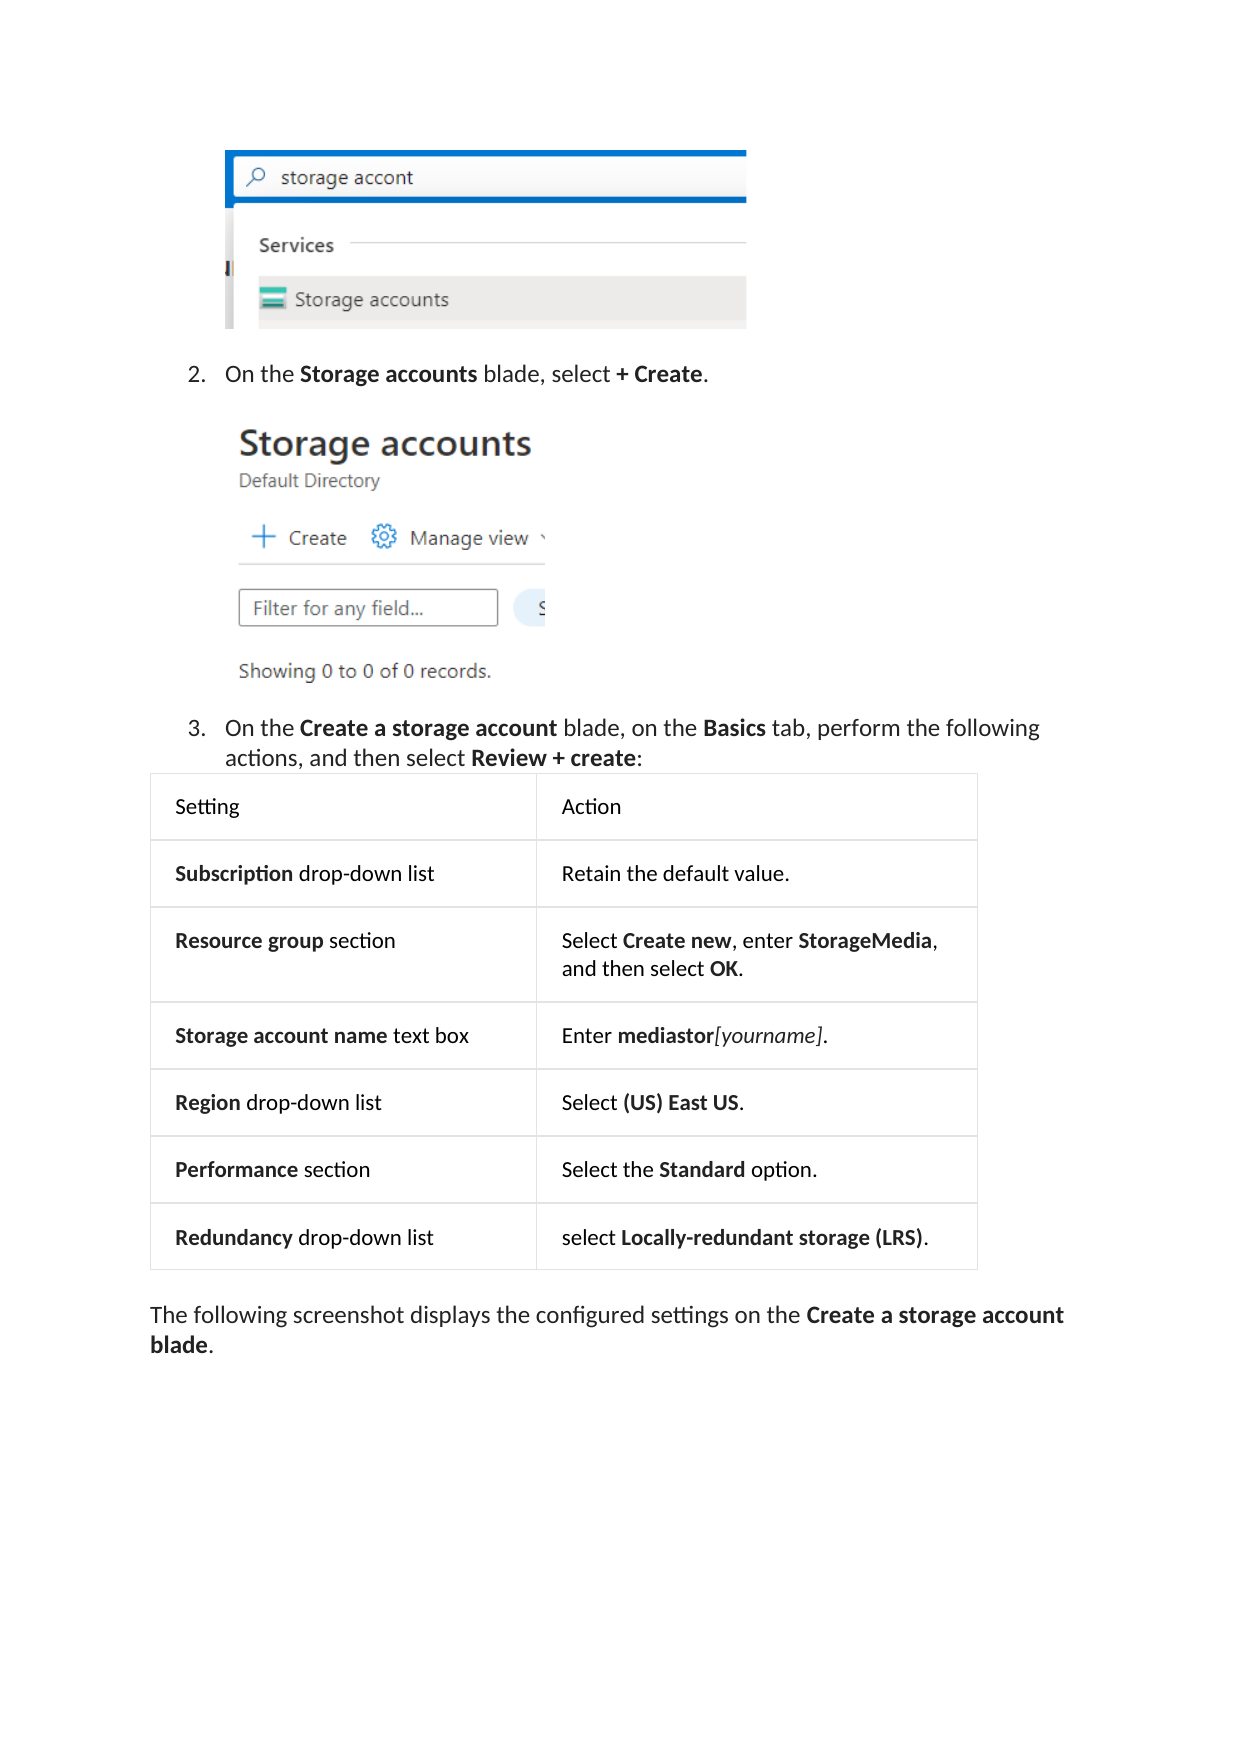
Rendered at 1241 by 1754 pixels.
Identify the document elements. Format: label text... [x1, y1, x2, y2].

list On the Storage accounts blade, select + Create. [187, 358, 1090, 388]
table_header Action [537, 774, 977, 839]
list On the Create a storage account blade, on the Basics tab, perform the following actions, and then select Review + create: [187, 712, 1090, 773]
table_cell Resource group section [151, 908, 536, 1001]
picture [225, 150, 747, 329]
table_cell Subscription drop-down list [151, 841, 536, 906]
table_cell select Locally-redundant storage (LRS). [537, 1204, 977, 1269]
table_cell Region drop-down list [151, 1070, 536, 1135]
table_cell Select the Standard option. [537, 1137, 977, 1202]
table_cell Enter mediastor[yourname]. [537, 1003, 977, 1068]
table_cell Redundancy drop-down list [151, 1204, 536, 1269]
table_cell Select Create new, enter StorageMedia, and then select OK. [537, 908, 977, 1001]
picture [225, 417, 545, 683]
table_header Setting [151, 774, 536, 839]
text The following screenshot displays the configured settings on the Create a storage account blade. [150, 1299, 1090, 1360]
table_cell Select (US) East US. [537, 1070, 977, 1135]
table_cell Retain the default value. [537, 841, 977, 906]
table_cell Performance section [151, 1137, 536, 1202]
table_cell Storage account name text box [151, 1003, 536, 1068]
